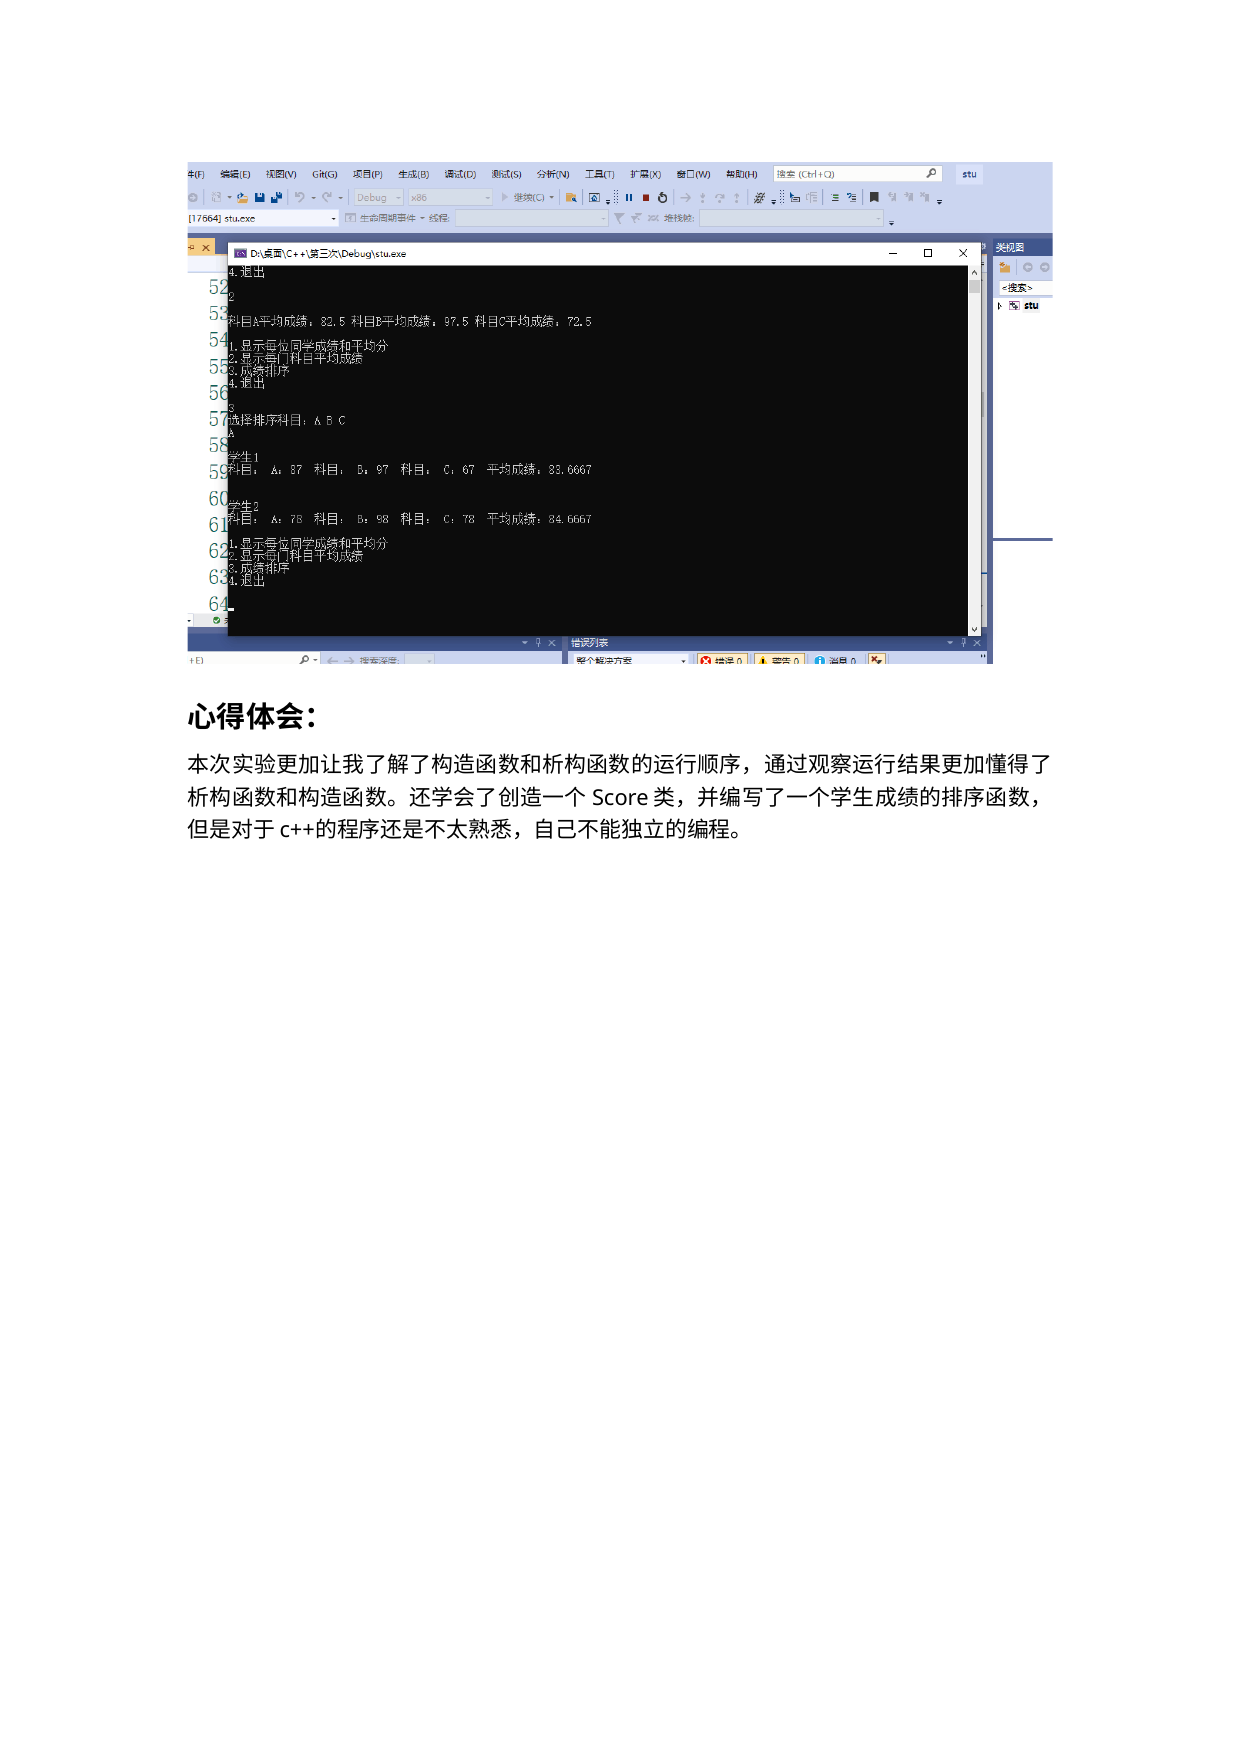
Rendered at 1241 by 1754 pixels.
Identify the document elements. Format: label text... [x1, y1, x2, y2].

text 本次实验更加让我了解了构造函数和析构函数的运行顺序，通过观察运行结果更加懂得了析构函数和构造函数。还学会了创造一个Score类，并编写了一个学生成绩的排序函数，但是对于c++的程序还是不太熟悉，自己不能独立的编程。 [187, 747, 1053, 844]
picture [187, 162, 1053, 664]
text 心得体会： [187, 682, 1053, 747]
